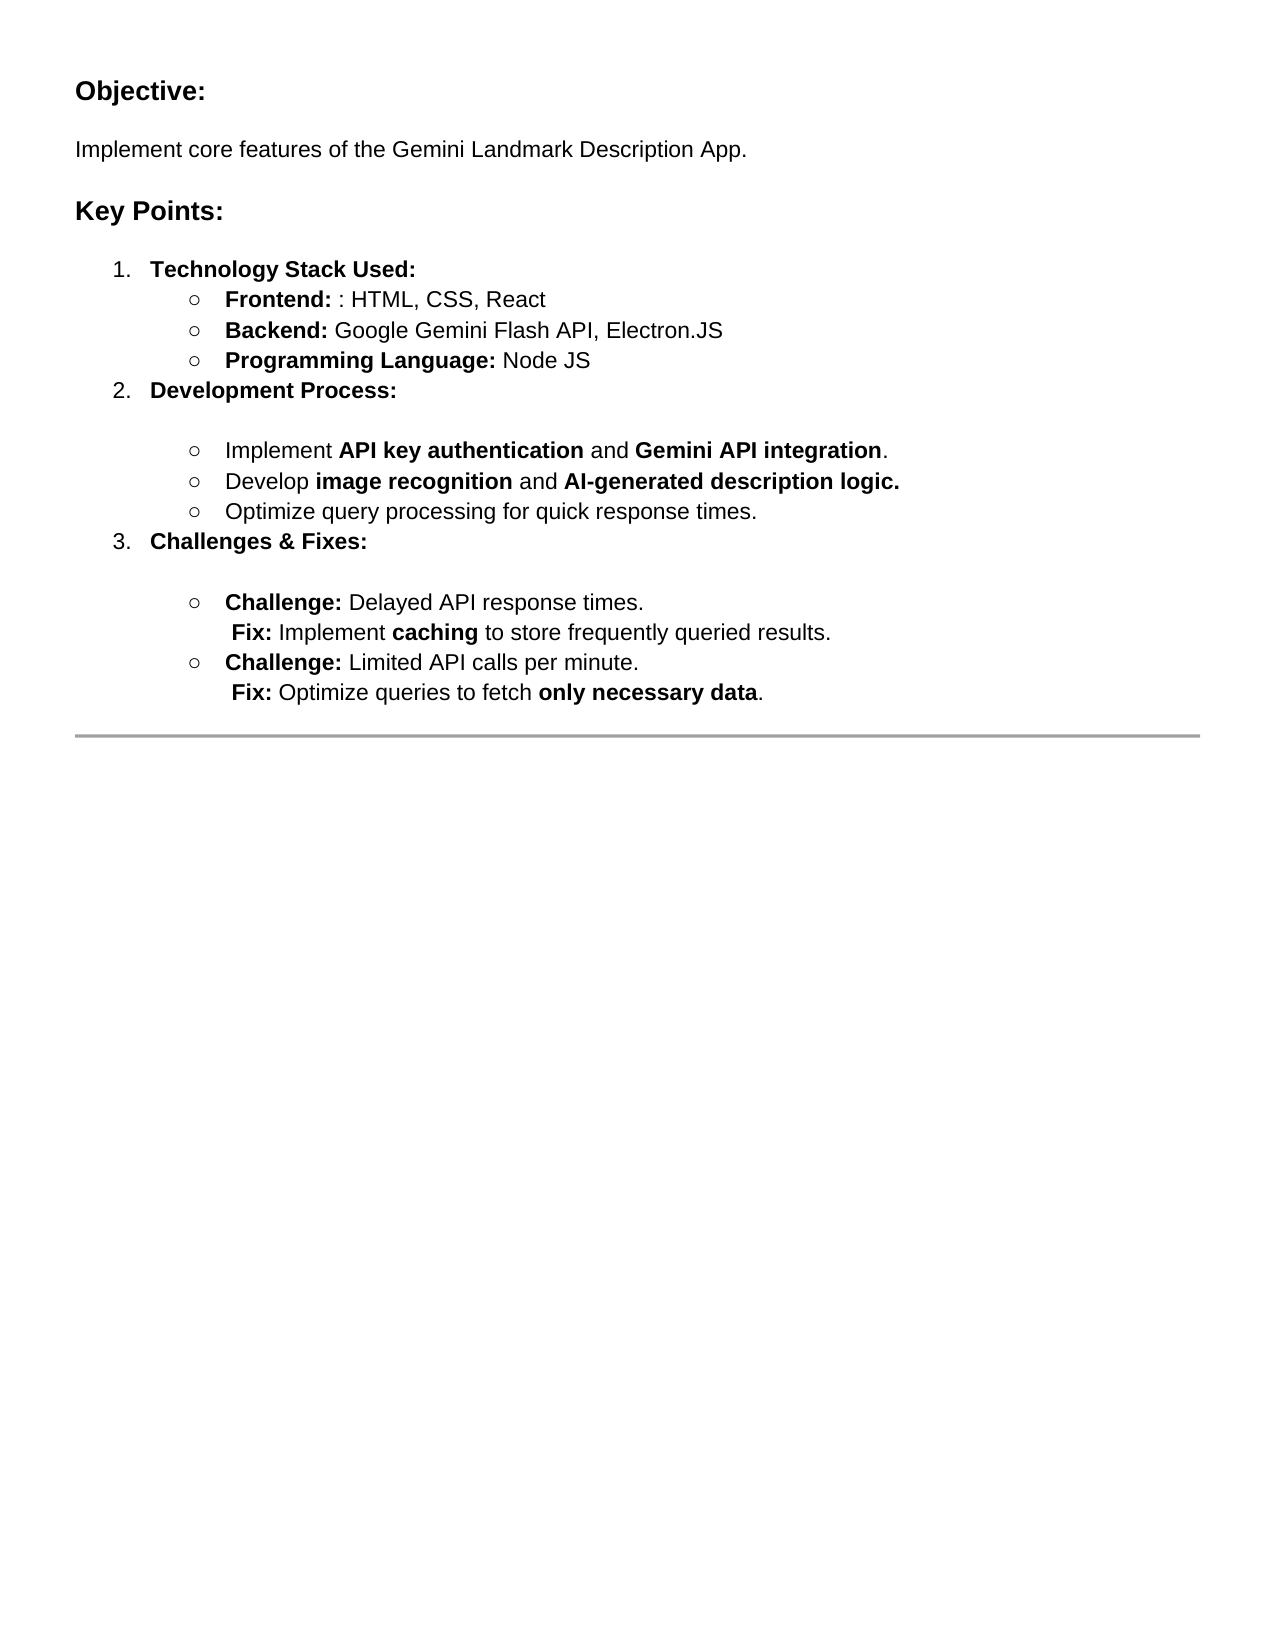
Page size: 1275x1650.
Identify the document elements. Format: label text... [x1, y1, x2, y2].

list Frontend: : HTML, CSS, React [187, 286, 1200, 313]
list Technology Stack Used: [112, 256, 1200, 283]
list Programming Language: Node JS [187, 347, 1200, 373]
subtitle Key Points: [75, 195, 1200, 227]
subtitle Objective: [75, 75, 1200, 106]
list Develop image recognition and AI-generated description logic. [187, 468, 1200, 494]
list Implement API key authentication and Gemini API integration. [187, 437, 1200, 464]
list Development Process: [112, 377, 1200, 434]
list Challenges & Fixes: [112, 528, 1200, 585]
list Backend: Google Gemini Flash API, Electron.JS [187, 317, 1200, 343]
list Challenge: Limited API calls per minute. Fix: Optimize queries to fetch only necessary data. [187, 649, 1200, 706]
list Challenge: Delayed API response times. Fix: Implement caching to store frequently queried results. [187, 588, 1200, 645]
list Optimize query processing for quick response times. [187, 498, 1200, 524]
text Implement core features of the Gemini Landmark Description App. [75, 136, 1200, 162]
